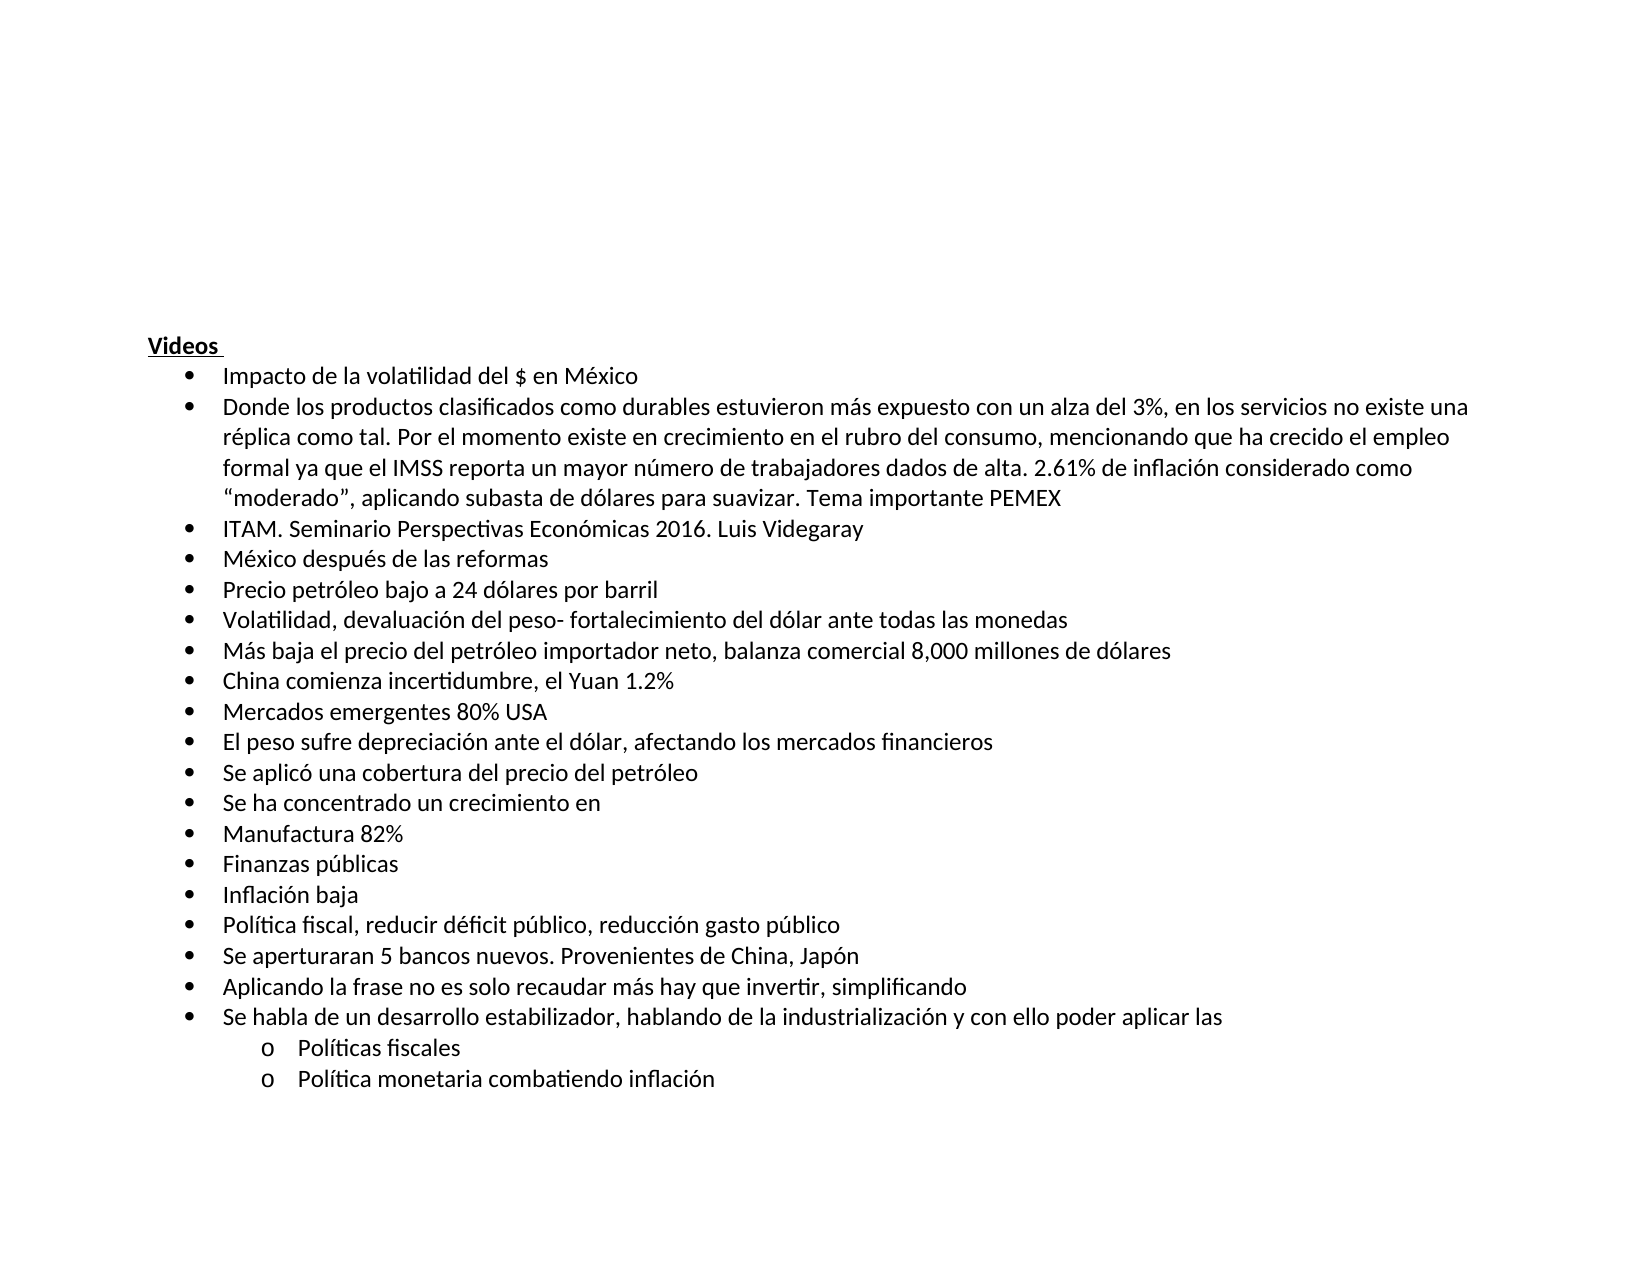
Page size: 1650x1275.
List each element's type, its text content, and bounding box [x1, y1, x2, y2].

list Se aplicó una cobertura del precio del petróleo [185, 757, 1502, 788]
list Finanzas públicas [185, 849, 1502, 879]
list Se aperturaran 5 bancos nuevos. Provenientes de China, Japón [185, 940, 1502, 971]
list Donde los productos clasificados como durables estuvieron más expuesto con un alza del 3%, en los servicios no existe una réplica como tal. Por el momento existe en crecimiento en el rubro del consumo, mencionando que ha crecido el empleo formal ya que el IMSS reporta un mayor número de trabajadores dados de alta. 2.61% de inflación considerado como “moderado”, aplicando subasta de dólares para suavizar. Tema importante PEMEX [185, 391, 1502, 513]
list México después de las reformas [185, 543, 1502, 574]
list Política monetaria combatiendo inflación [260, 1063, 1502, 1095]
list Políticas fiscales [260, 1032, 1502, 1063]
list Más baja el precio del petróleo importador neto, balanza comercial 8,000 millones de dólares [185, 635, 1502, 666]
list Volatilidad, devaluación del peso- fortalecimiento del dólar ante todas las monedas [185, 604, 1502, 635]
list Manufactura 82% [185, 818, 1502, 849]
list ITAM. Seminario Perspectivas Económicas 2016. Luis Videgaray [185, 513, 1502, 543]
list China comienza incertidumbre, el Yuan 1.2% [185, 666, 1502, 696]
list Impacto de la volatilidad del $ en México [185, 360, 1502, 391]
list Precio petróleo bajo a 24 dólares por barril [185, 574, 1502, 604]
list Se habla de un desarrollo estabilizador, hablando de la industrialización y con ello poder aplicar las [185, 1001, 1502, 1032]
list Política fiscal, reducir déficit público, reducción gasto público [185, 910, 1502, 940]
list Mercados emergentes 80% USA [185, 696, 1502, 727]
list El peso sufre depreciación ante el dólar, afectando los mercados financieros [185, 727, 1502, 757]
list Se ha concentrado un crecimiento en [185, 788, 1502, 818]
list Aplicando la frase no es solo recaudar más hay que invertir, simplificando [185, 971, 1502, 1001]
list Inflación baja [185, 879, 1502, 910]
text Videos [148, 330, 1502, 360]
